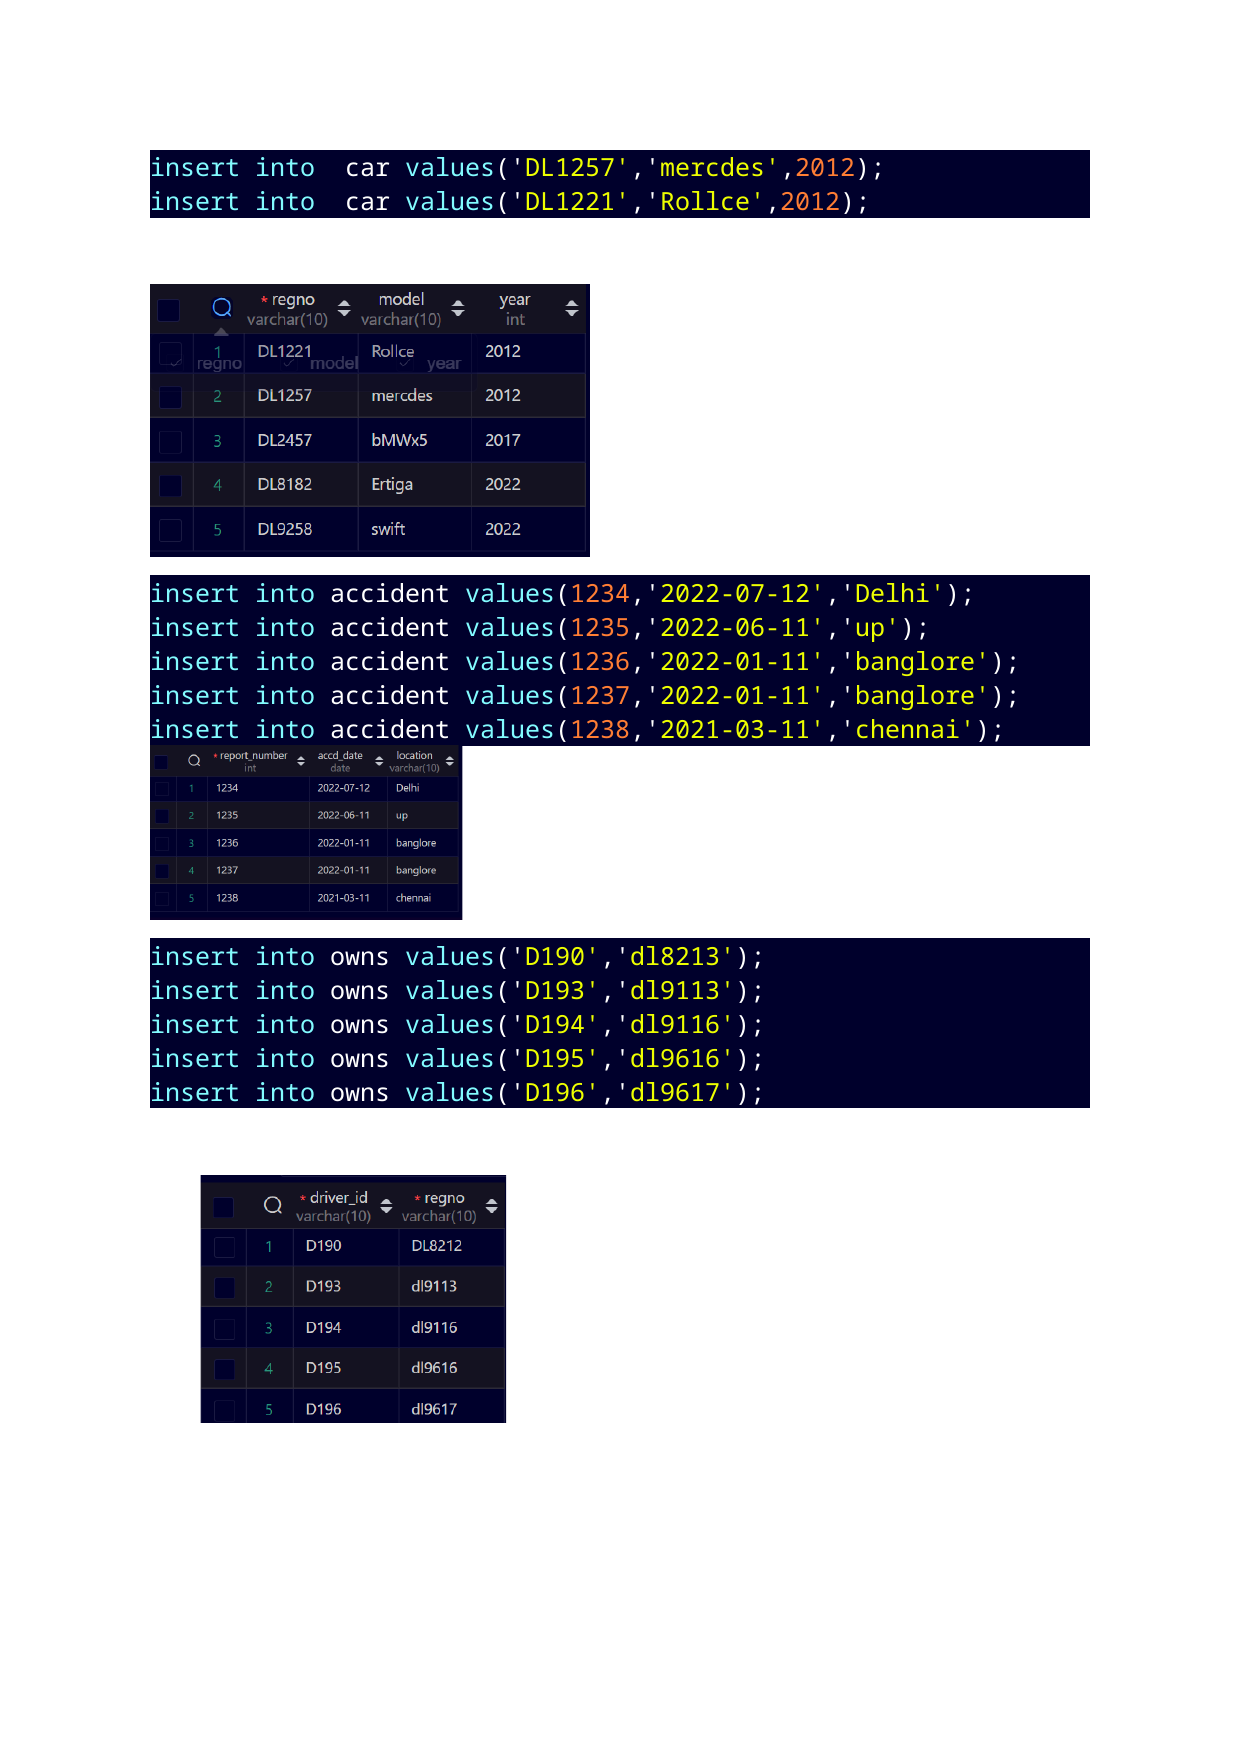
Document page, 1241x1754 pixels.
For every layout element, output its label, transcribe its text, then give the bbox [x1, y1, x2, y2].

text insert into owns values('D196','dl9617'); [150, 1074, 1090, 1108]
text insert into accident values(1238,'2021-03-11','chennai'); [150, 711, 1090, 746]
picture [150, 284, 590, 557]
text insert into accident values(1235,'2022-06-11','up'); [150, 609, 1090, 643]
text insert into car values('DL1257','mercdes',2012); [150, 150, 1090, 184]
text insert into owns values('D190','dl8213'); [150, 938, 1090, 972]
text insert into owns values('D195','dl9616'); [150, 1040, 1090, 1074]
text insert into accident values(1237,'2022-01-11','banglore'); [150, 677, 1090, 711]
text insert into owns values('D193','dl9113'); [150, 972, 1090, 1006]
text insert into owns values('D194','dl9116'); [150, 1006, 1090, 1040]
picture [199, 1175, 506, 1422]
text insert into accident values(1234,'2022-07-12','Delhi'); [150, 575, 1090, 609]
picture [150, 745, 463, 920]
text insert into accident values(1236,'2022-01-11','banglore'); [150, 643, 1090, 677]
text insert into car values('DL1221','Rollce',2012); [150, 184, 1090, 218]
